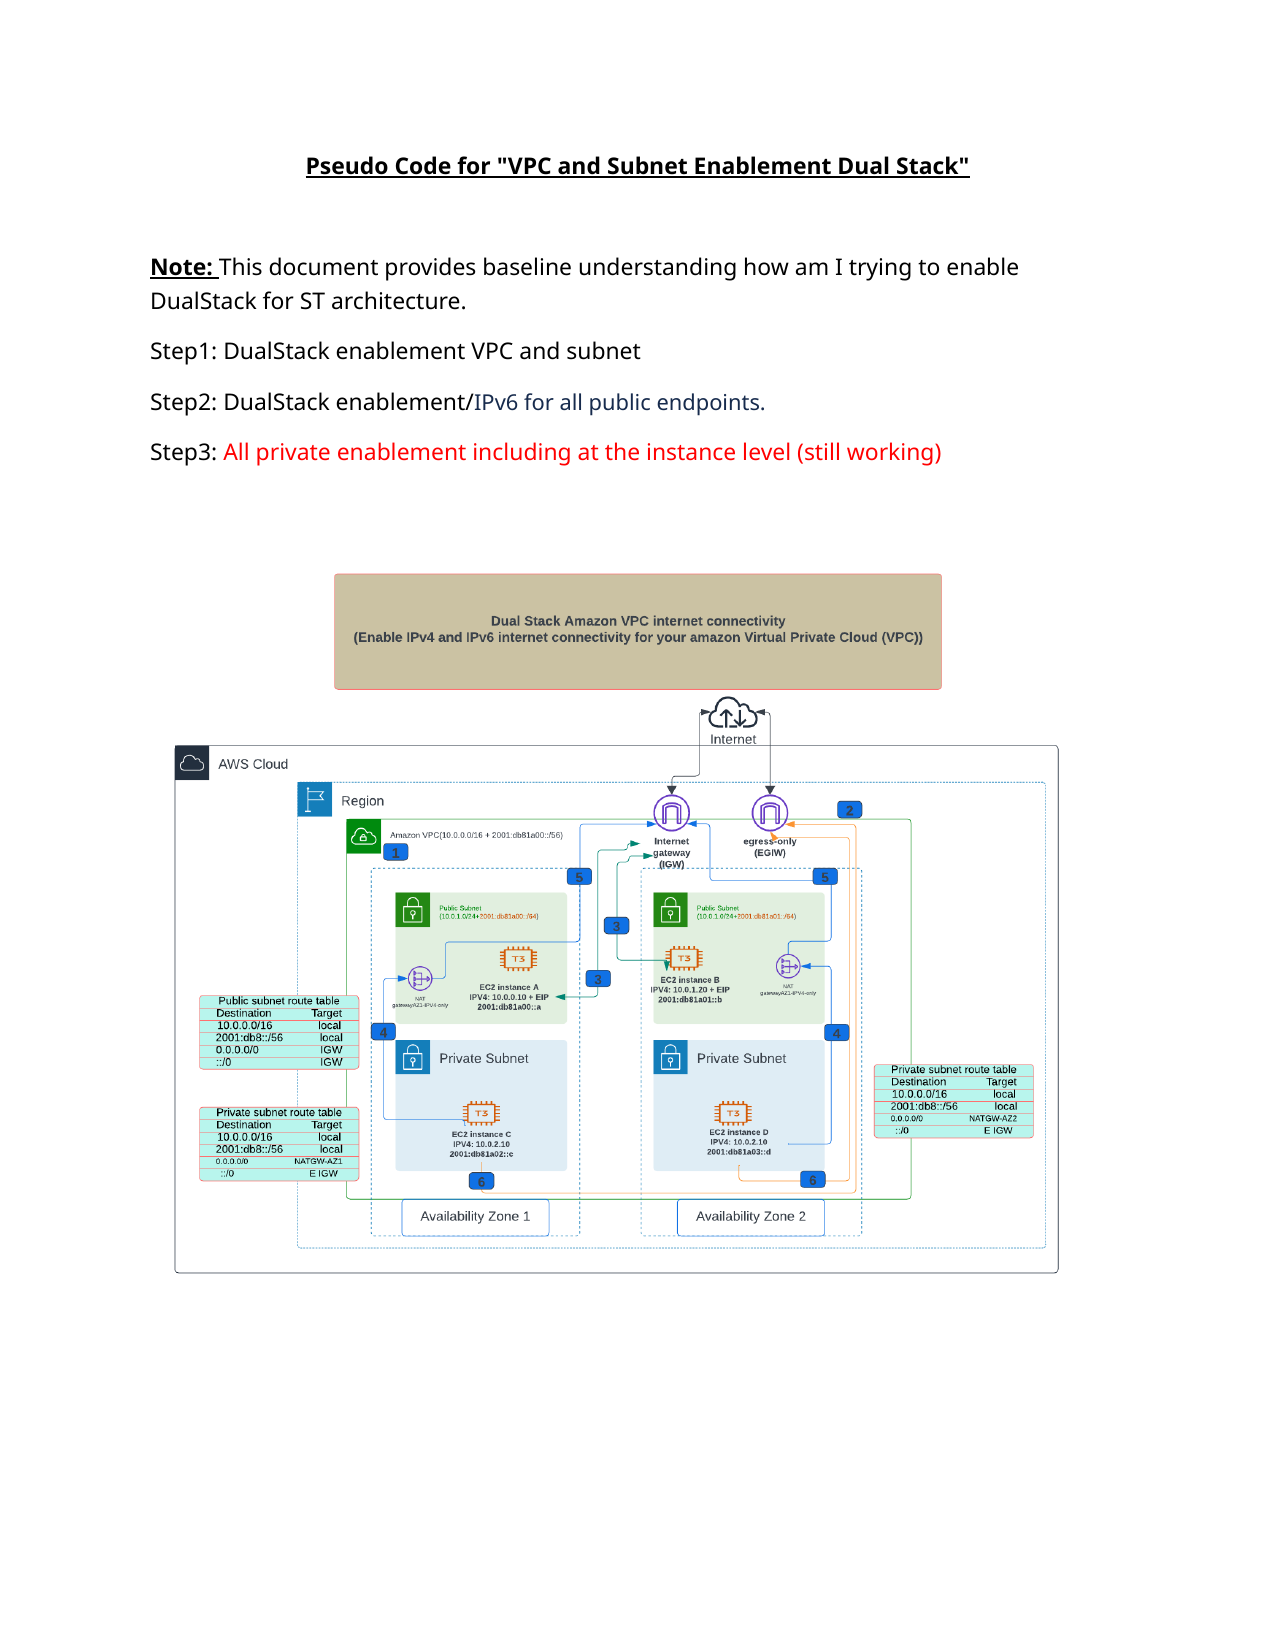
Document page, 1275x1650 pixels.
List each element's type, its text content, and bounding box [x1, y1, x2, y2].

text Pseudo Code for "VPC and Subnet Enablement Dual Stack" [150, 150, 1125, 181]
picture [150, 549, 1125, 1297]
text Step1: DualStack enablement VPC and subnet [150, 335, 1125, 366]
text Step2: DualStack enablement/IPv6 for all public endpoints. [150, 385, 1125, 417]
text Step3: All private enablement including at the instance level (still working) [150, 436, 1125, 467]
text Note: This document provides baseline understanding how am I trying to enable DualStack for ST architecture. [150, 251, 1125, 316]
